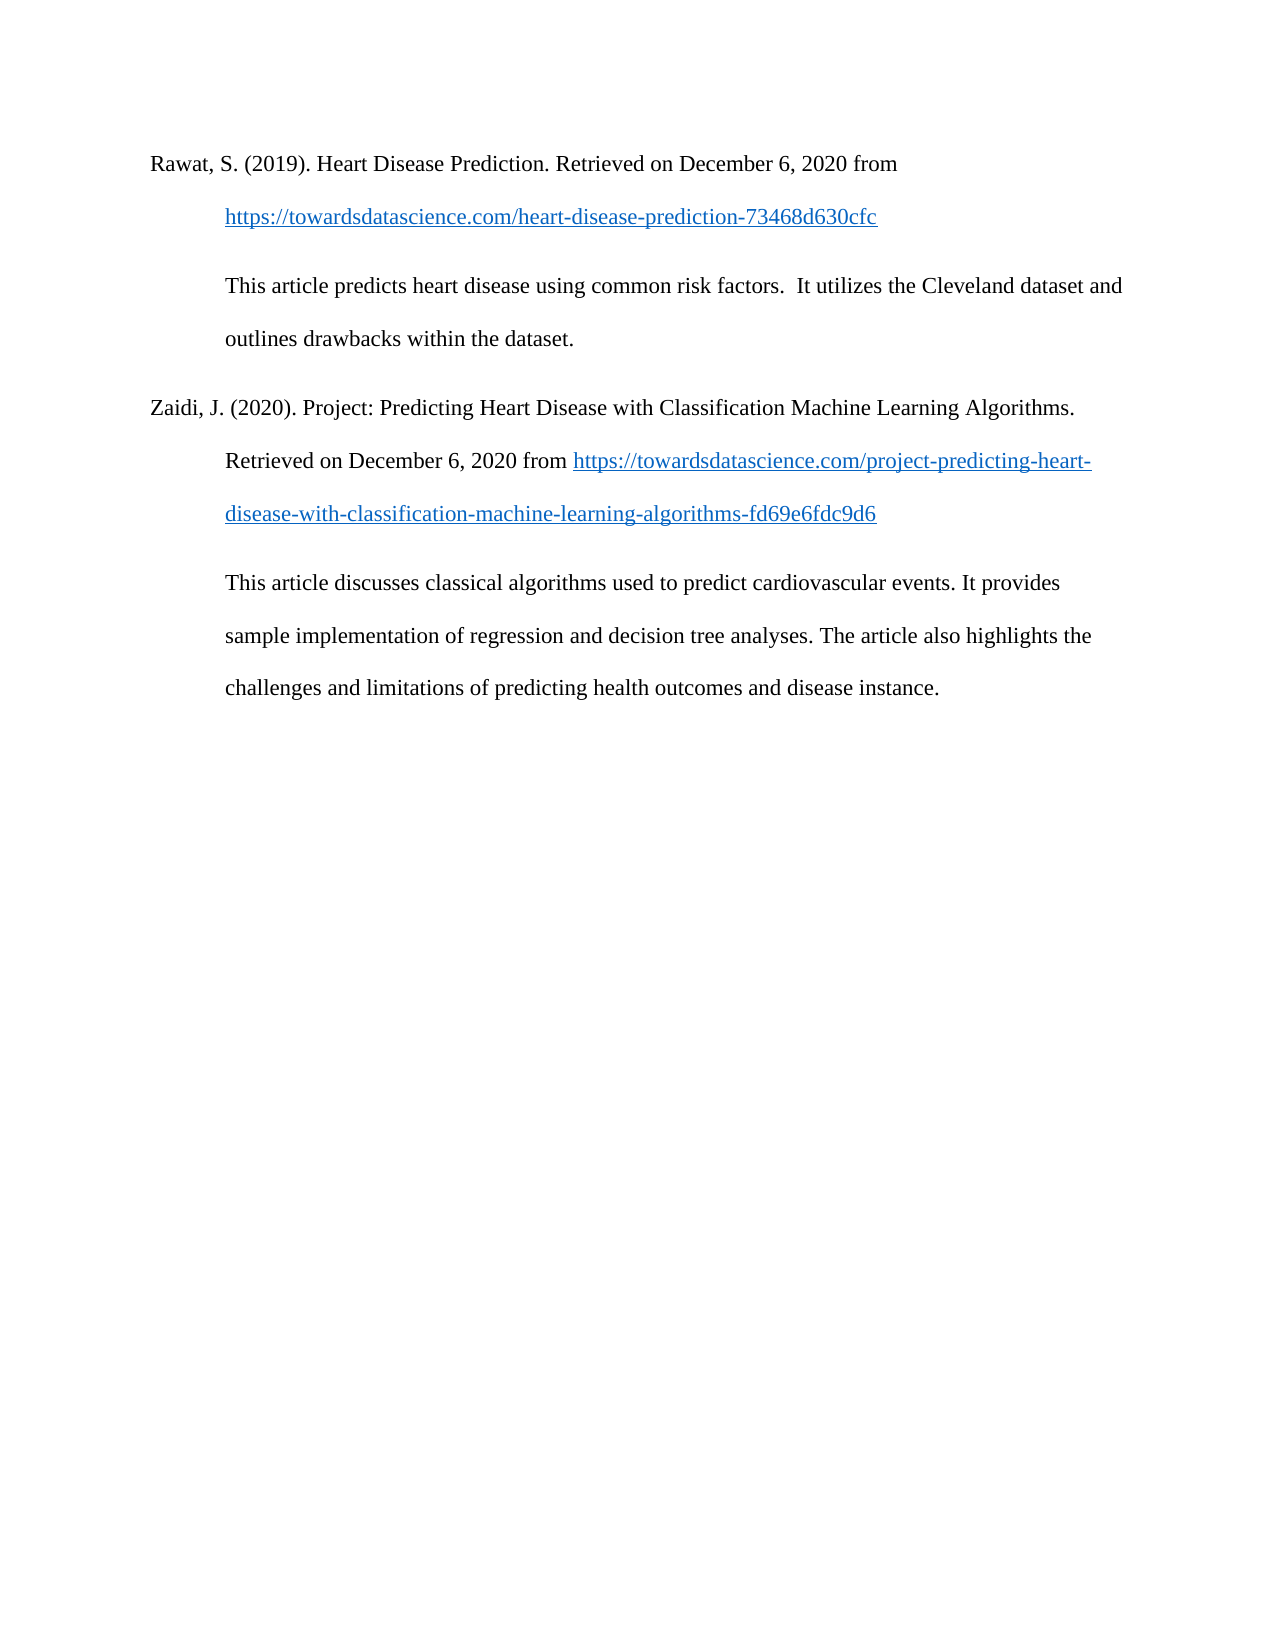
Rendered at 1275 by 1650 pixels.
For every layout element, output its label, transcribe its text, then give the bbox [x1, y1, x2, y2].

text This article predicts heart disease using common risk factors. It utilizes the Cleveland dataset and outlines drawbacks within the dataset. [225, 272, 1125, 351]
text This article discusses classical algorithms used to predict cardiovascular events. It provides sample implementation of regression and decision tree analyses. The article also highlights the challenges and limitations of predicting health outcomes and disease instance. [225, 569, 1125, 701]
text Zaidi, J. (2020). Project: Predicting Heart Disease with Classification Machine Learning Algorithms. Retrieved on December 6, 2020 from https://towardsdatascience.com/project-predicting-heart-disease-with-classification-machine-learning-algorithms-fd69e6fdc9d6 [150, 394, 1125, 526]
text Rawat, S. (2019). Heart Disease Prediction. Retrieved on December 6, 2020 from https://towardsdatascience.com/heart-disease-prediction-73468d630cfc [150, 150, 1125, 229]
